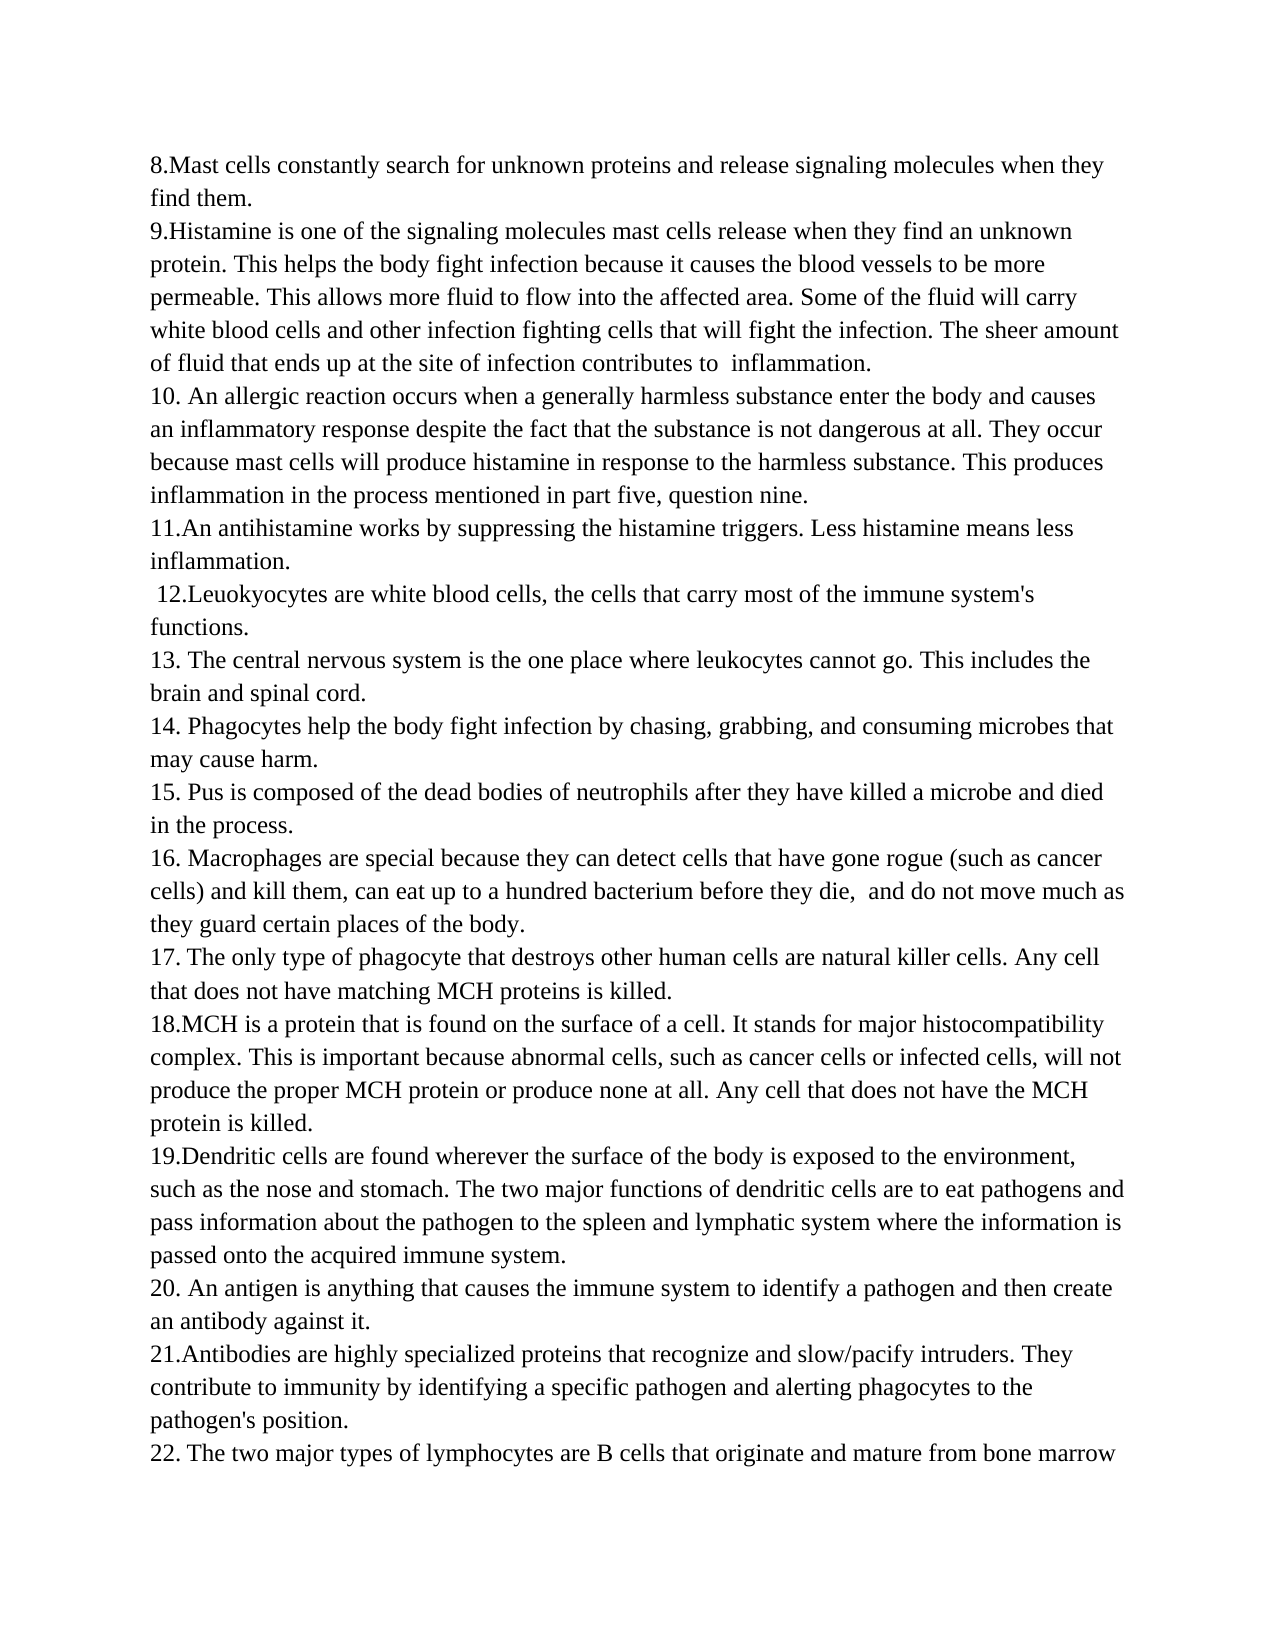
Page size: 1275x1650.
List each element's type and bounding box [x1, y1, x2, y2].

text [150, 150, 1125, 1467]
